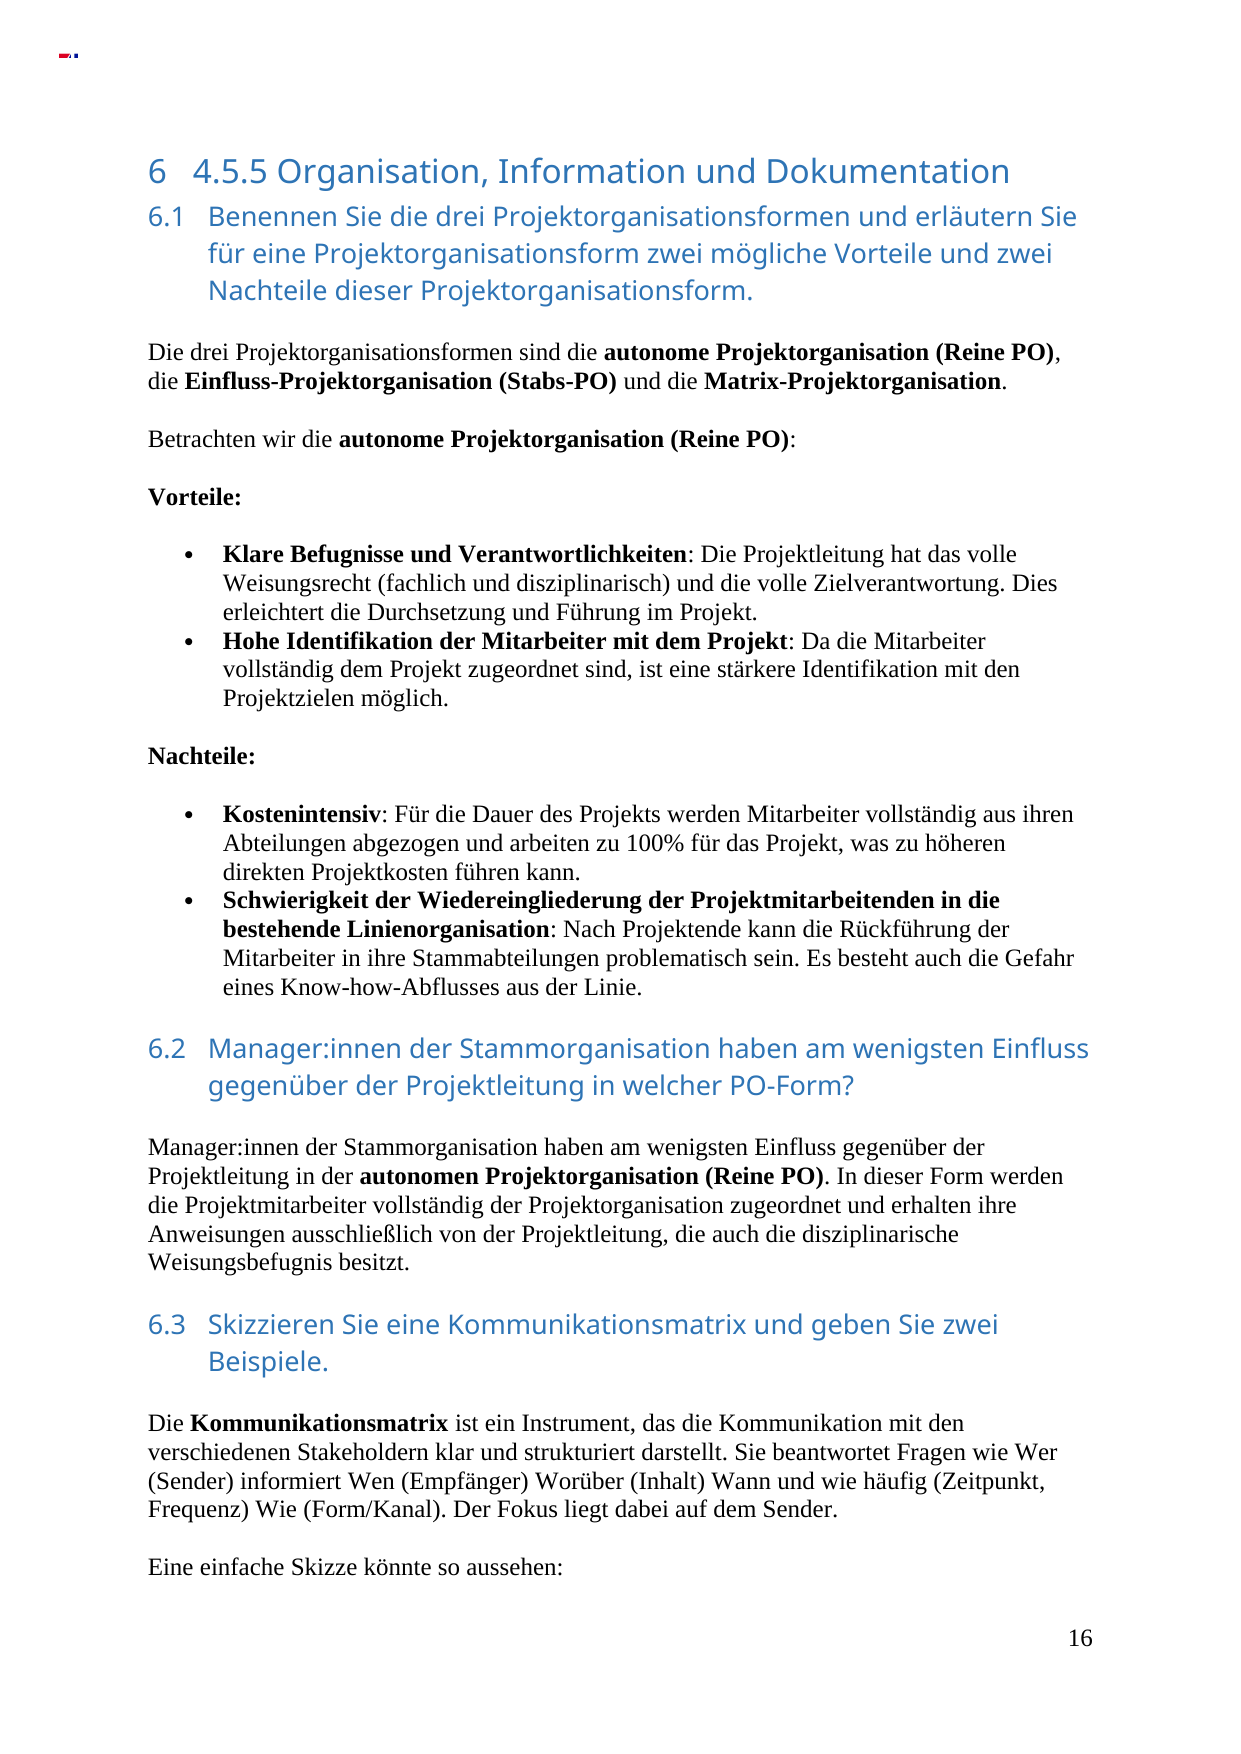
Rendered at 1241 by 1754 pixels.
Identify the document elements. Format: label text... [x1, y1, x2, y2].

text Manager:innen der Stammorganisation haben am wenigsten Einfluss gegenüber der Projektleitung in der autonomen Projektorganisation (Reine PO). In dieser Form werden die Projektmitarbeiter vollständig der Projektorganisation zugeordnet und erhalten ihre Anweisungen ausschließlich von der Projektleitung, die auch die disziplinarische Weisungsbefugnis besitzt. [148, 1132, 1093, 1276]
list Klare Befugnisse und Verantwortlichkeiten: Die Projektleitung hat das volle Weisungsrecht (fachlich und disziplinarisch) und die volle Zielverantwortung. Dies erleichtert die Durchsetzung und Führung im Projekt. [185, 539, 1093, 626]
subtitle 4.5.5 Organisation, Information und Dokumentation [148, 148, 1093, 193]
text Die Kommunikationsmatrix ist ein Instrument, das die Kommunikation mit den verschiedenen Stakeholdern klar und strukturiert darstellt. Sie beantwortet Fragen wie Wer (Sender) informiert Wen (Empfänger) Worüber (Inhalt) Wann und wie häufig (Zeitpunkt, Frequenz) Wie (Form/Kanal). Der Fokus liegt dabei auf dem Sender. [148, 1408, 1093, 1523]
text Nachteile: [148, 741, 1093, 770]
subtitle Manager:innen der Stammorganisation haben am wenigsten Einfluss gegenüber der Projektleitung in welcher PO-Form? [148, 1029, 1093, 1103]
text Vorteile: [148, 482, 1093, 510]
list Hohe Identifikation der Mitarbeiter mit dem Projekt: Da die Mitarbeiter vollständig dem Projekt zugeordnet sind, ist eine stärkere Identifikation mit den Projektzielen möglich. [185, 626, 1093, 712]
text Die drei Projektorganisationsformen sind die autonome Projektorganisation (Reine PO), die Einfluss-Projektorganisation (Stabs-PO) und die Matrix-Projektorganisation. [148, 337, 1093, 394]
picture [55, 51, 252, 103]
subtitle Benennen Sie die drei Projektorganisationsformen und erläutern Sie für eine Projektorganisationsform zwei mögliche Vorteile und zwei Nachteile dieser Projektorganisationsform. [148, 197, 1093, 308]
list Schwierigkeit der Wiedereingliederung der Projektmitarbeitenden in die bestehende Linienorganisation: Nach Projektende kann die Rückführung der Mitarbeiter in ihre Stammabteilungen problematisch sein. Es besteht auch die Gefahr eines Know-how-Abflusses aus der Linie. [185, 885, 1093, 1000]
subtitle Skizzieren Sie eine Kommunikationsmatrix und geben Sie zwei Beispiele. [148, 1305, 1093, 1379]
list Kostenintensiv: Für die Dauer des Projekts werden Mitarbeiter vollständig aus ihren Abteilungen abgezogen und arbeiten zu 100% für das Projekt, was zu höheren direkten Projektkosten führen kann. [185, 799, 1093, 885]
text Eine einfache Skizze könnte so aussehen: [148, 1552, 1093, 1581]
text Betrachten wir die autonome Projektorganisation (Reine PO): [148, 424, 1093, 452]
